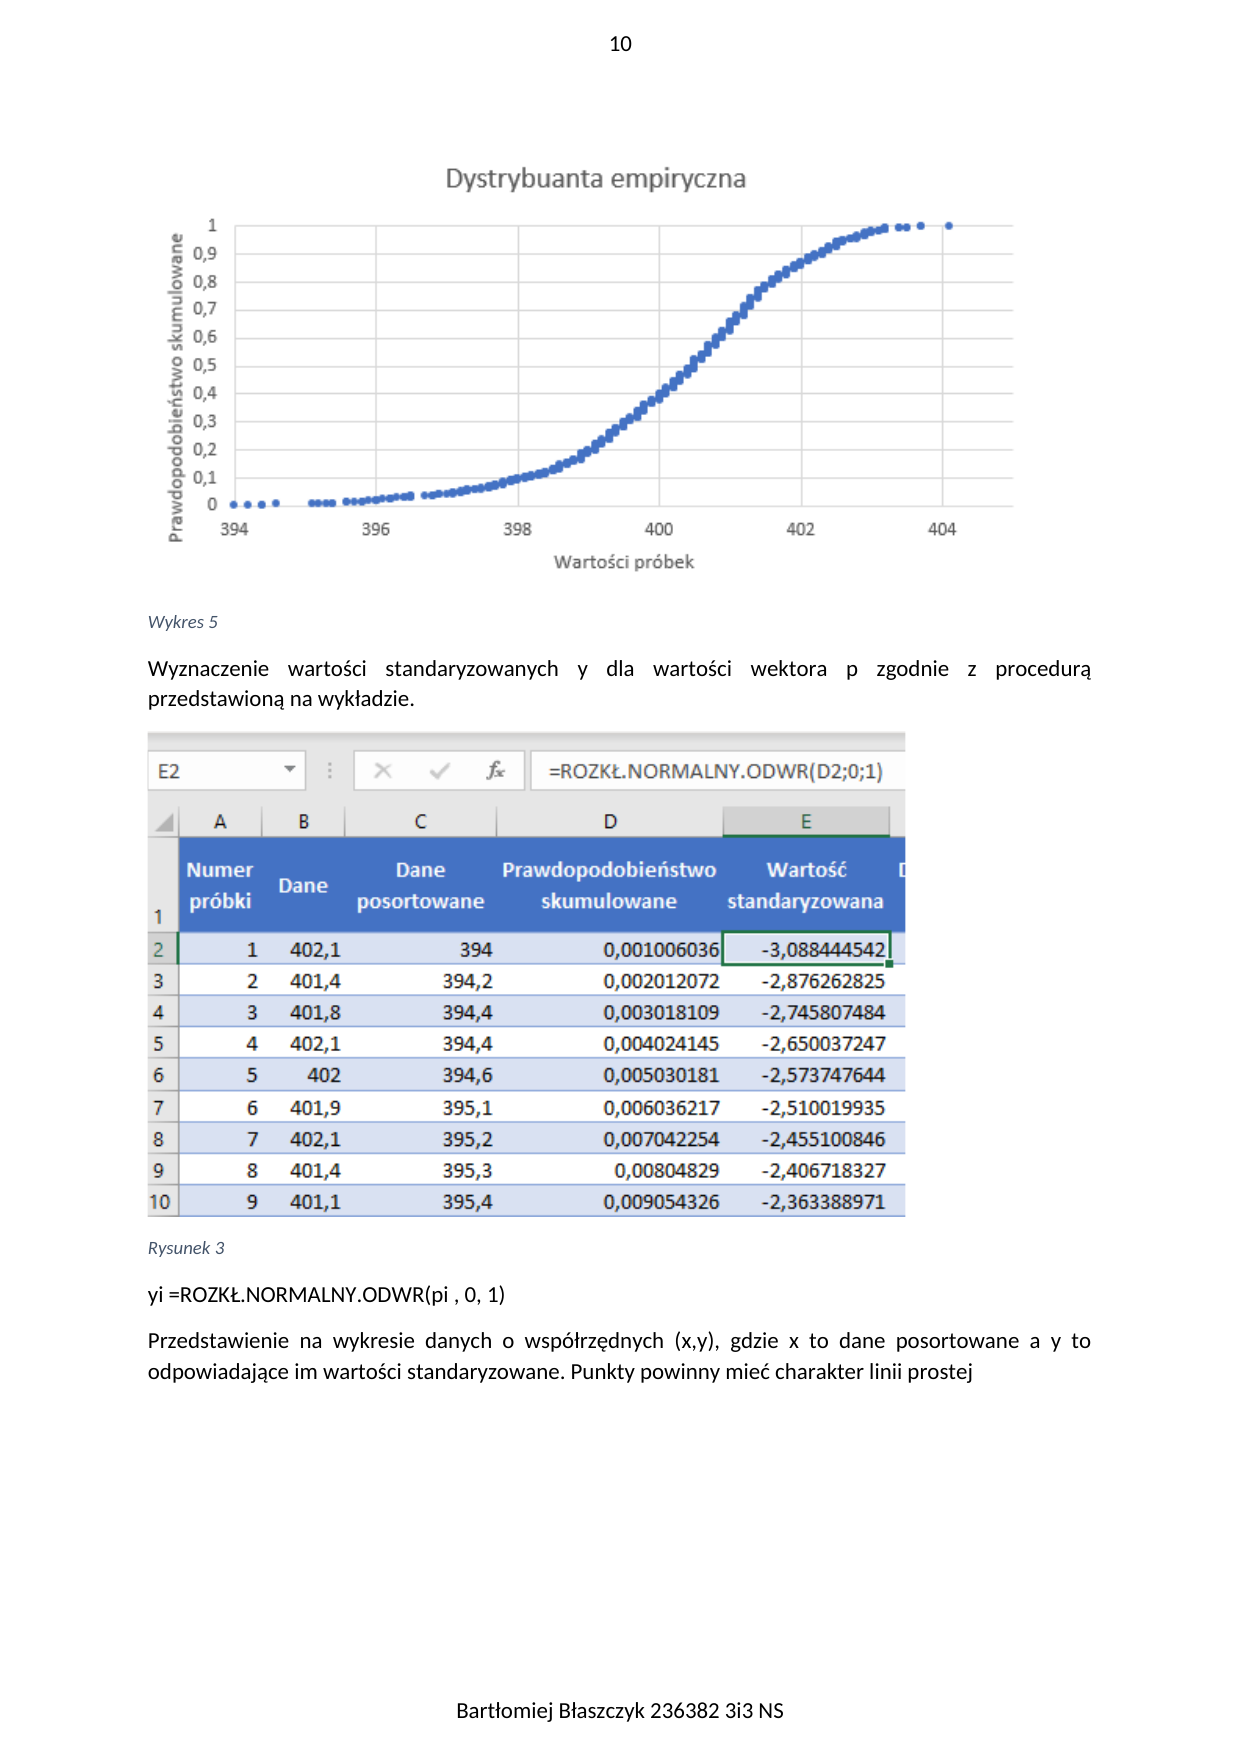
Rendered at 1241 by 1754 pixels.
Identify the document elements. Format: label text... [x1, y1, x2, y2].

text yi =ROZKŁ.NORMALNY.ODWR(pi , 0, 1) [148, 1280, 1093, 1308]
text Wyznaczenie wartości standaryzowanych y dla wartości wektora p zgodnie z procedurą przedstawioną na wykładzie. [148, 654, 1093, 712]
picture [147, 147, 1047, 592]
text Przedstawienie na wykresie danych o współrzędnych (x,y), gdzie x to dane posortowane a y to odpowiadające im wartości standaryzowane. Punkty powinny mieć charakter linii prostej [148, 1327, 1093, 1385]
picture [147, 731, 906, 1217]
